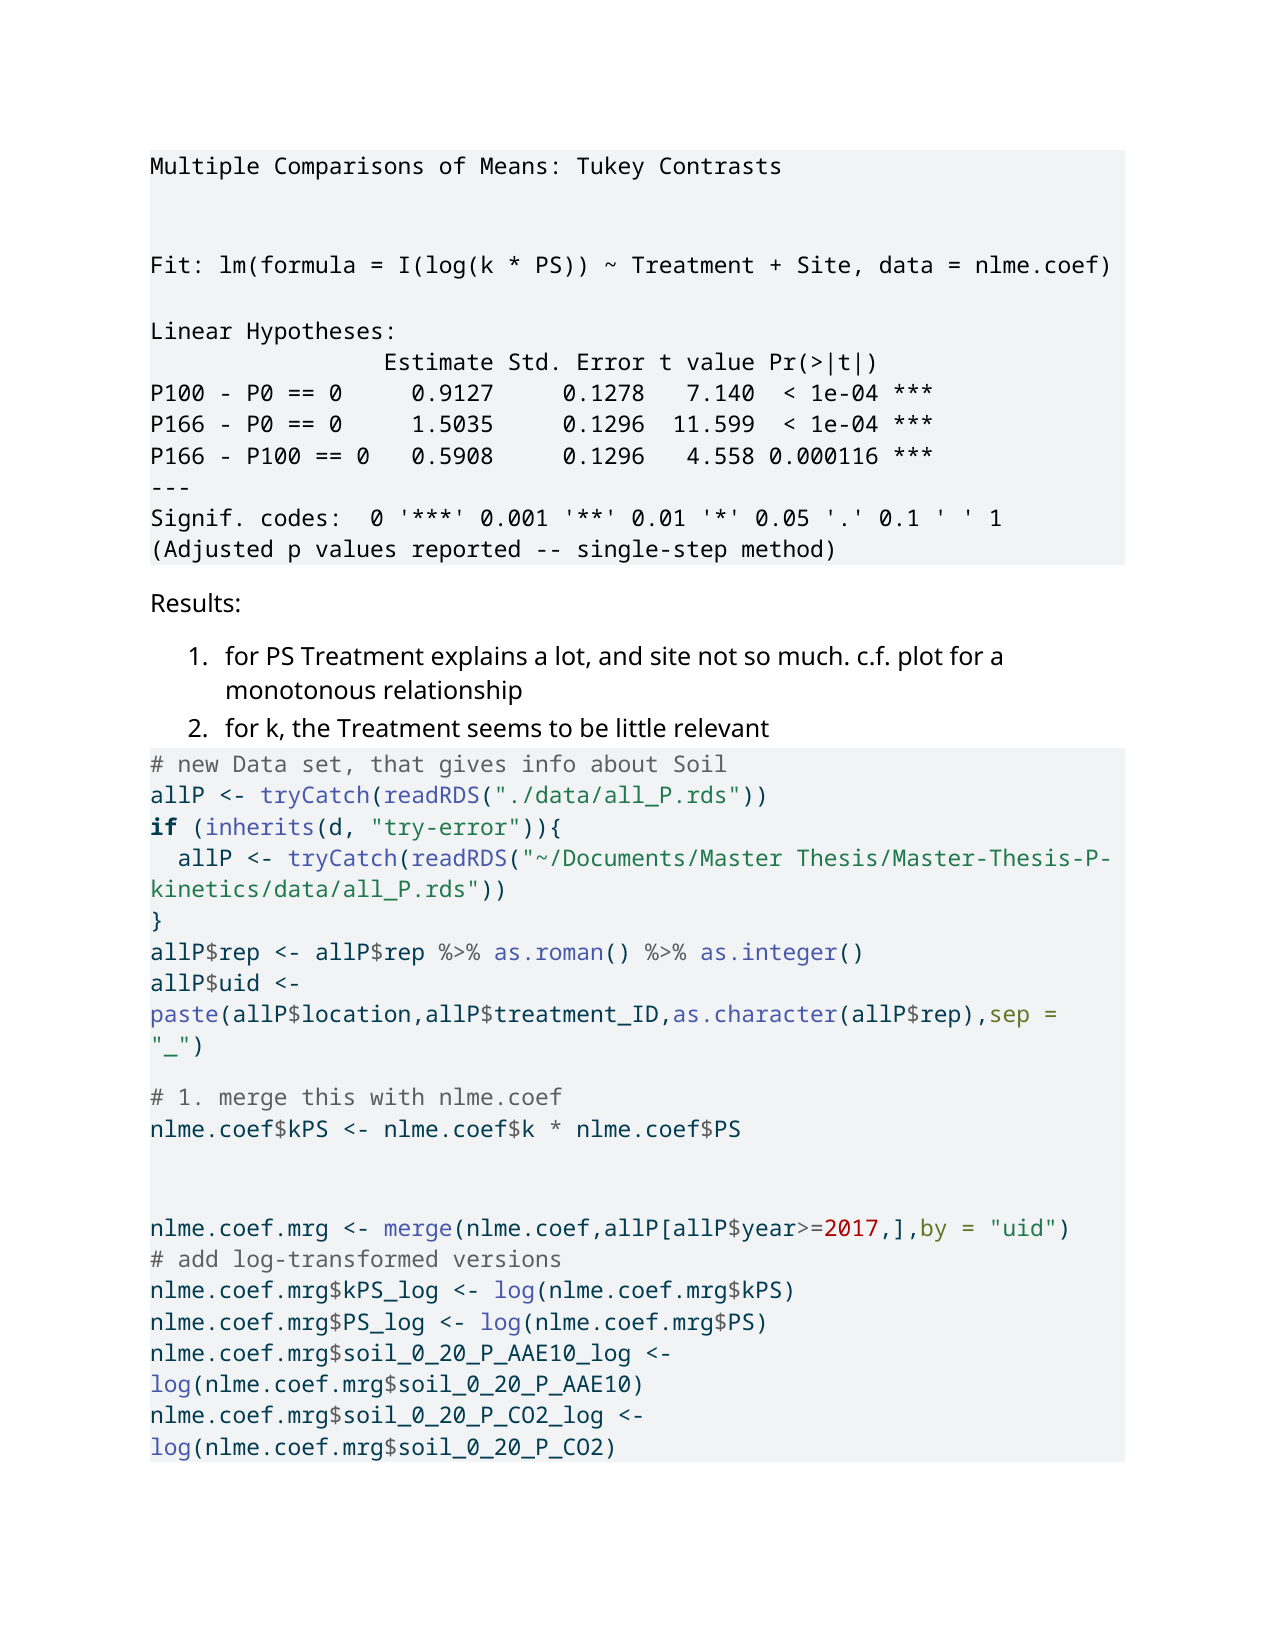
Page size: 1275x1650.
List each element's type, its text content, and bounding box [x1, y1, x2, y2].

text Results: [150, 586, 1125, 619]
text # new Data set, that gives info about Soil allP <- tryCatch(readRDS("./data/all_P.rds")) if (inherits(d, "try-error")){ allP <- tryCatch(readRDS("~/Documents/Master Thesis/Master-Thesis-P-kinetics/data/all_P.rds")) } allP$rep <- allP$rep %>% as.roman() %>% as.integer() allP$uid <- paste(allP$location,allP$treatment_ID,as.character(allP$rep),sep = "_") [164, 748, 1125, 1061]
list for k, the Treatment seems to be little relevant [187, 710, 1125, 744]
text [150, 1081, 1125, 1462]
list for PS Treatment explains a lot, and site not so much. c.f. plot for a monotonous relationship [187, 638, 1125, 706]
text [150, 150, 1125, 565]
